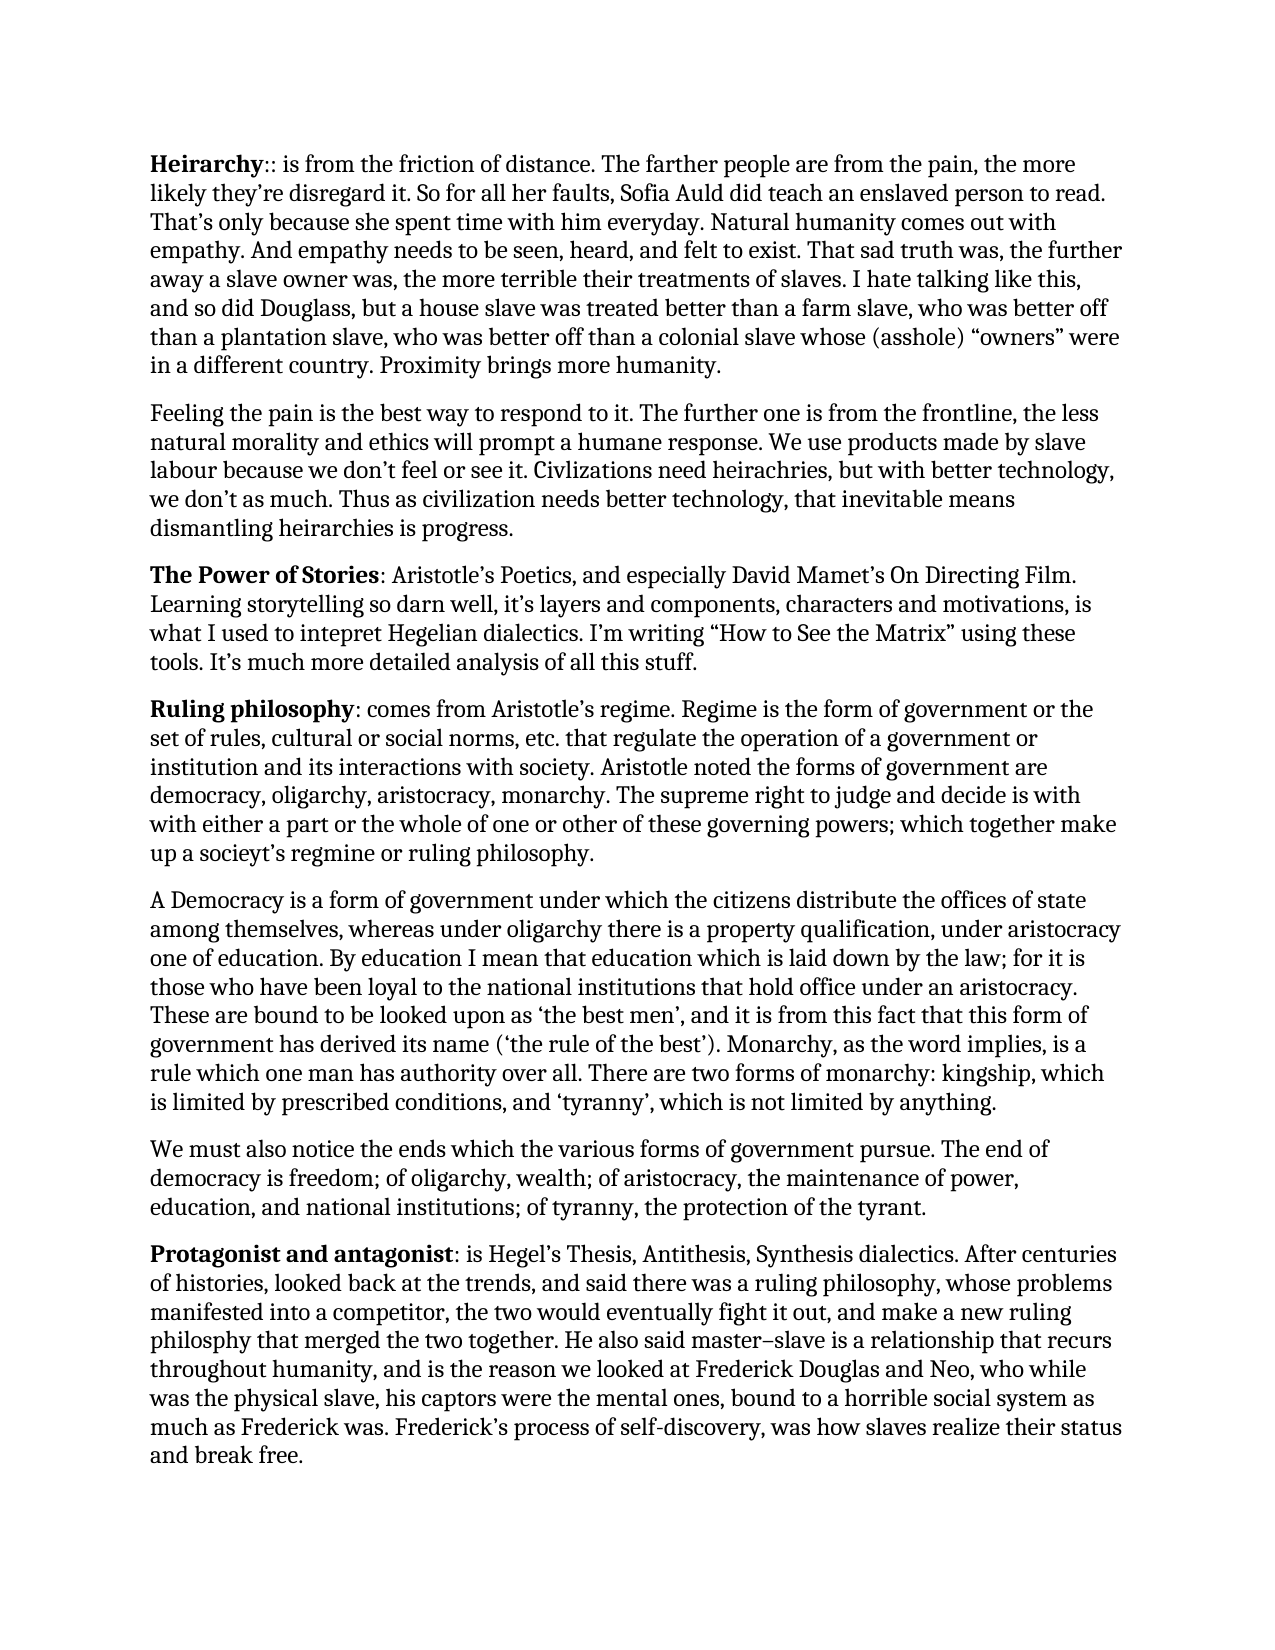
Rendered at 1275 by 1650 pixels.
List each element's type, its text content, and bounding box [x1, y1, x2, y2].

text Heirarchy:: is from the friction of distance. The farther people are from the pain, the more likely they’re disregard it. So for all her faults, Sofia Auld did teach an enslaved person to read. That’s only because she spent time with him everyday. Natural humanity comes out with empathy. And empathy needs to be seen, heard, and felt to exist. That sad truth was, the further away a slave owner was, the more terrible their treatments of slaves. I hate talking like this, and so did Douglass, but a house slave was treated better than a farm slave, who was better off than a plantation slave, who was better off than a colonial slave whose (asshole) “owners” were in a different country. Proximity brings more humanity. [150, 150, 1125, 380]
text Feeling the pain is the best way to respond to it. The further one is from the frontline, the less natural morality and ethics will prompt a humane response. We use products made by slave labour because we don’t feel or see it. Civlizations need heirachries, but with better technology, we don’t as much. Thus as civilization needs better technology, that inevitable means dismantling heirarchies is progress. [150, 399, 1125, 542]
text The Power of Stories: Aristotle’s Poetics, and especially David Mamet’s On Directing Film. Learning storytelling so darn well, it’s layers and components, characters and motivations, is what I used to intepret Hegelian dialectics. I’m writing “How to See the Matrix” using these tools. It’s much more detailed analysis of all this stuff. [150, 561, 1125, 676]
text Ruling philosophy: comes from Aristotle’s regime. Regime is the form of government or the set of rules, cultural or social norms, etc. that regulate the operation of a government or institution and its interactions with society. Aristotle noted the forms of government are democracy, oligarchy, aristocracy, monarchy. The supreme right to judge and decide is with with either a part or the whole of one or other of these governing powers; which together make up a socieyt’s regmine or ruling philosophy. [150, 695, 1125, 867]
text We must also notice the ends which the various forms of government pursue. The end of democracy is freedom; of oligarchy, wealth; of aristocracy, the maintenance of power, education, and national institutions; of tyranny, the protection of the tyrant. [150, 1135, 1125, 1221]
text A Democracy is a form of government under which the citizens distribute the offices of state among themselves, whereas under oligarchy there is a property qualification, under aristocracy one of education. By education I mean that education which is laid down by the law; for it is those who have been loyal to the national institutions that hold office under an aristocracy. These are bound to be looked upon as ‘the best men’, and it is from this fact that this form of government has derived its name (‘the rule of the best’). Monarchy, as the word implies, is a rule which one man has authority over all. There are two forms of monarchy: kingship, which is limited by prescribed conditions, and ‘tyranny’, which is not limited by anything. [150, 886, 1125, 1116]
text Protagonist and antagonist: is Hegel’s Thesis, Antithesis, Synthesis dialectics. After centuries of histories, looked back at the trends, and said there was a ruling philosophy, whose problems manifested into a competitor, the two would eventually fight it out, and make a new ruling philosphy that merged the two together. He also said master–slave is a relationship that recurs throughout humanity, and is the reason we looked at Frederick Douglas and Neo, who while was the physical slave, his captors were the mental ones, bound to a horrible social system as much as Frederick was. Frederick’s process of self-discovery, was how slaves realize their status and break free. [150, 1240, 1125, 1470]
